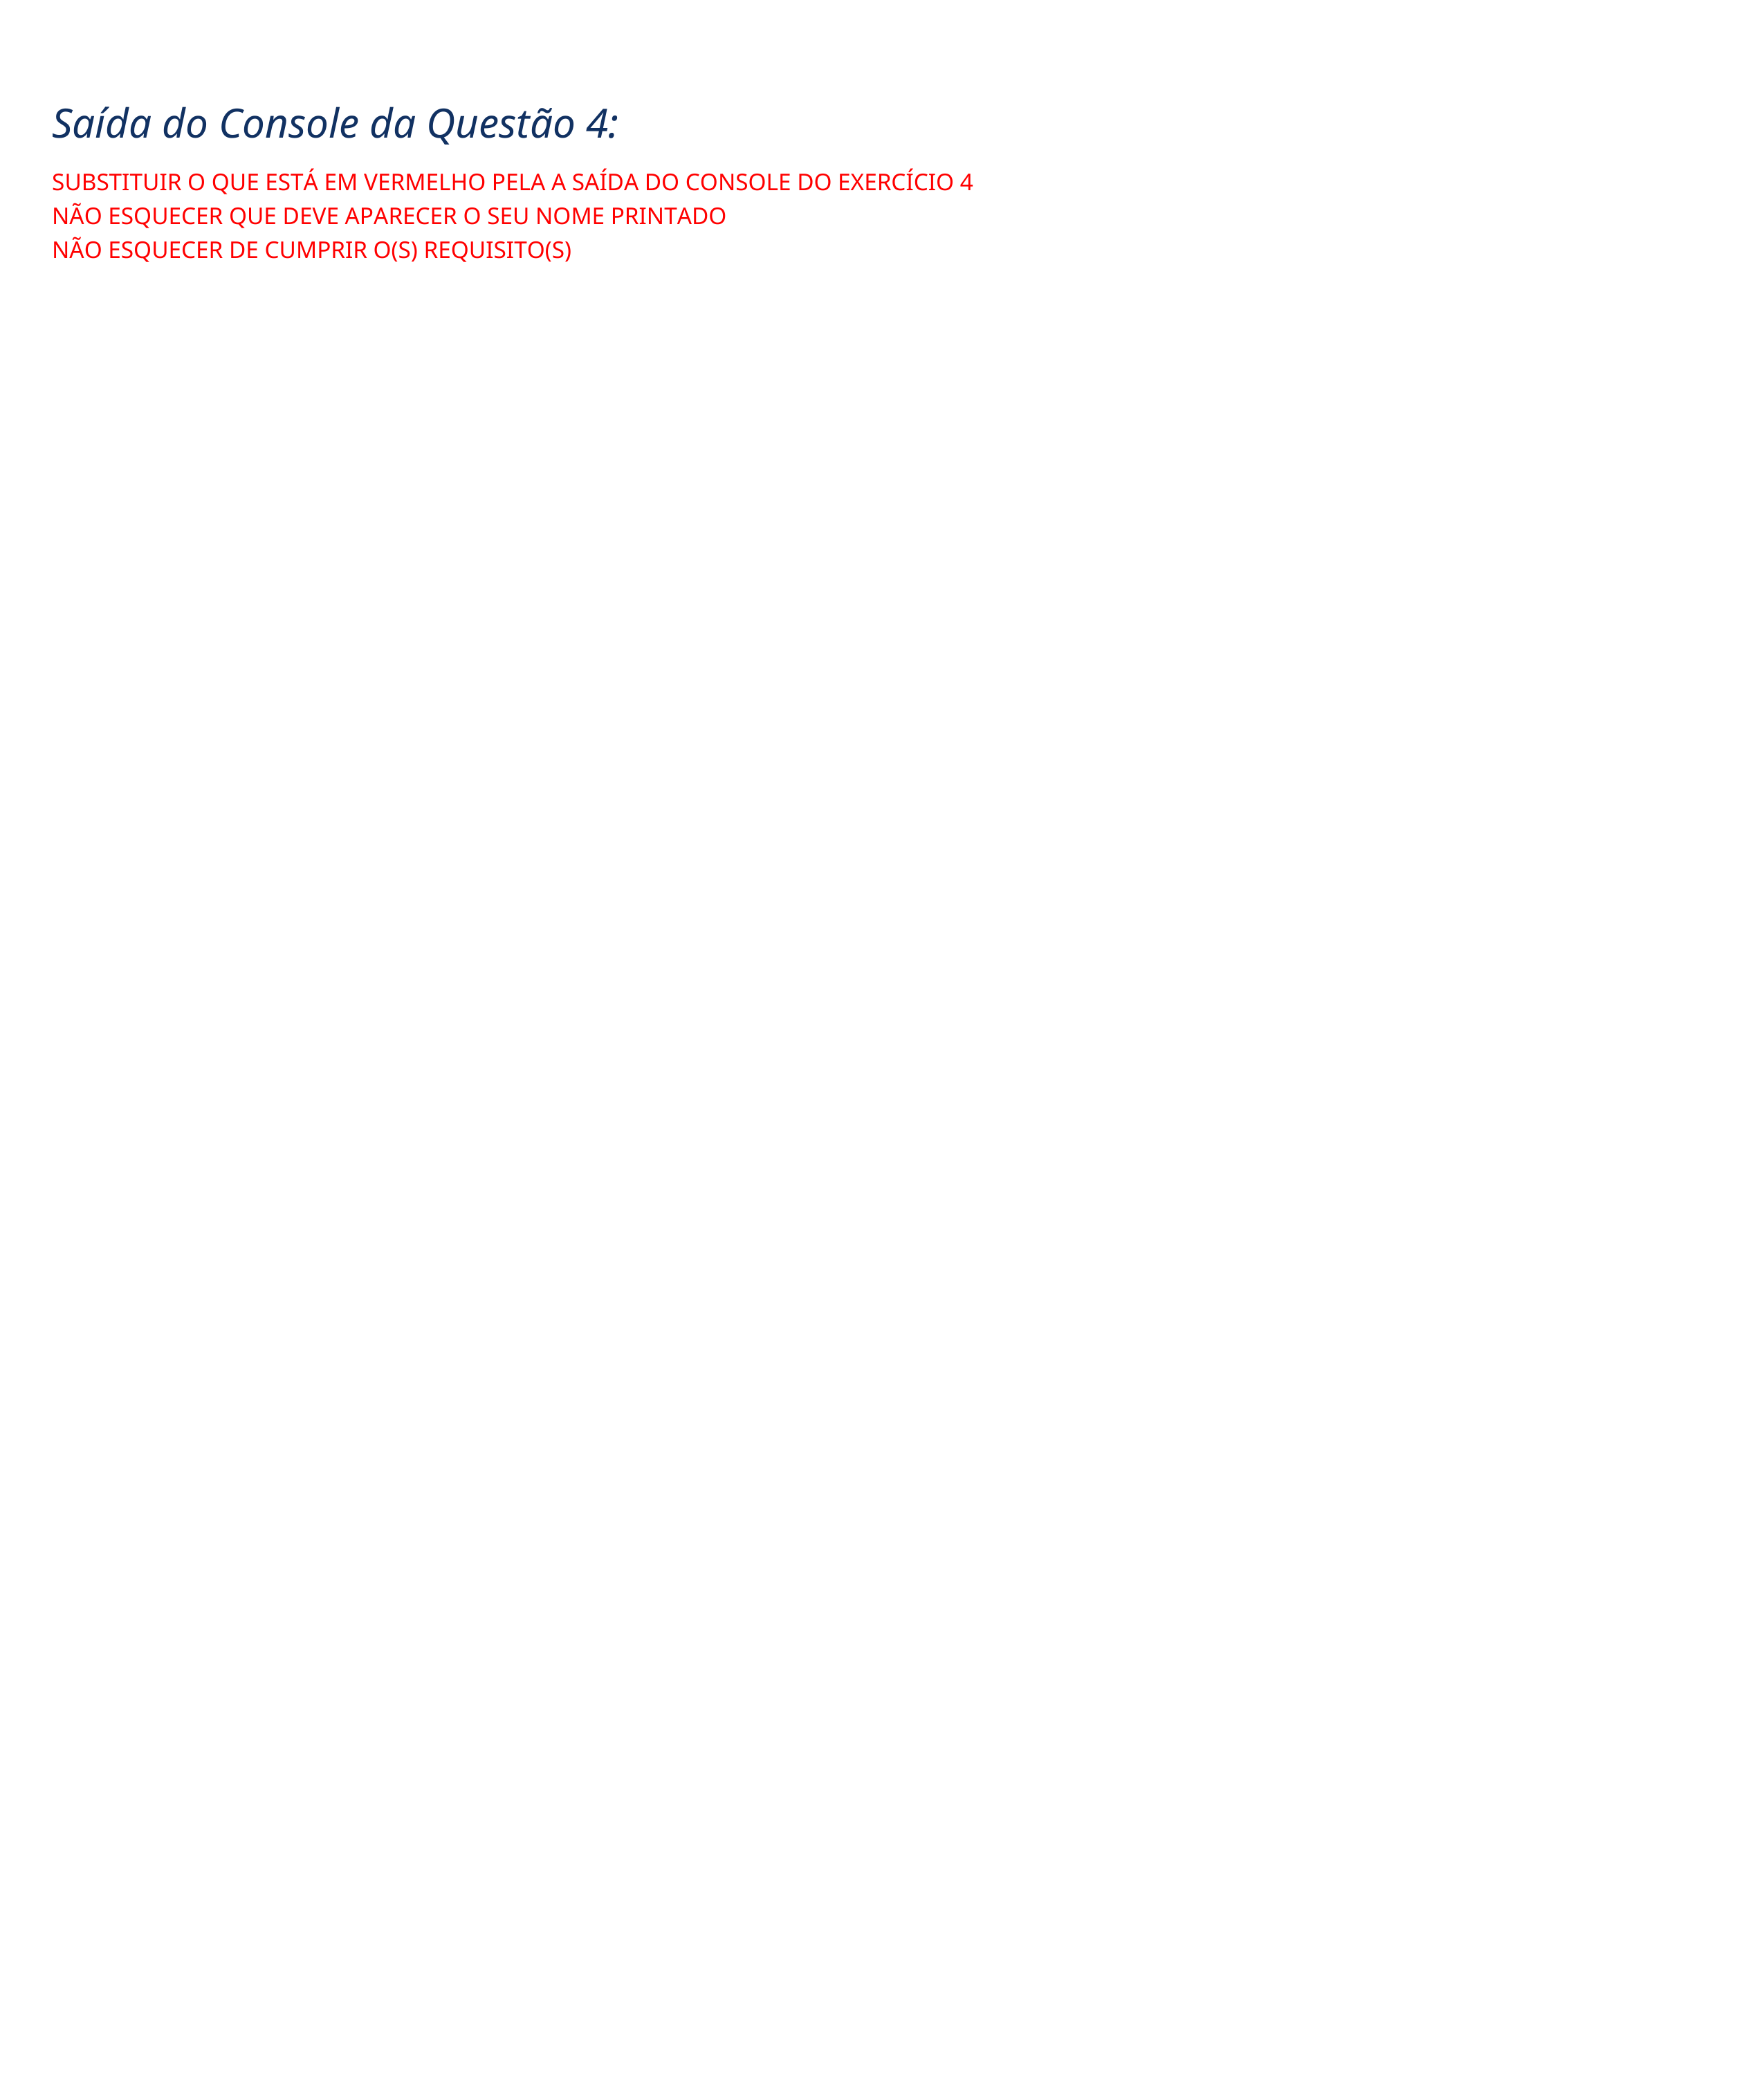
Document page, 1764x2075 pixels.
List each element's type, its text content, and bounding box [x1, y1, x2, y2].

text NÃO ESQUECER DE CUMPRIR O(S) REQUISITO(S) [52, 234, 1712, 265]
text NÃO ESQUECER QUE DEVE APARECER O SEU NOME PRINTADO [52, 200, 1712, 231]
text SUBSTITUIR O QUE ESTÁ EM VERMELHO PELA A SAÍDA DO CONSOLE DO EXERCÍCIO 4 [52, 166, 1712, 197]
text Saída do Console da Questão 4: [52, 95, 1712, 150]
